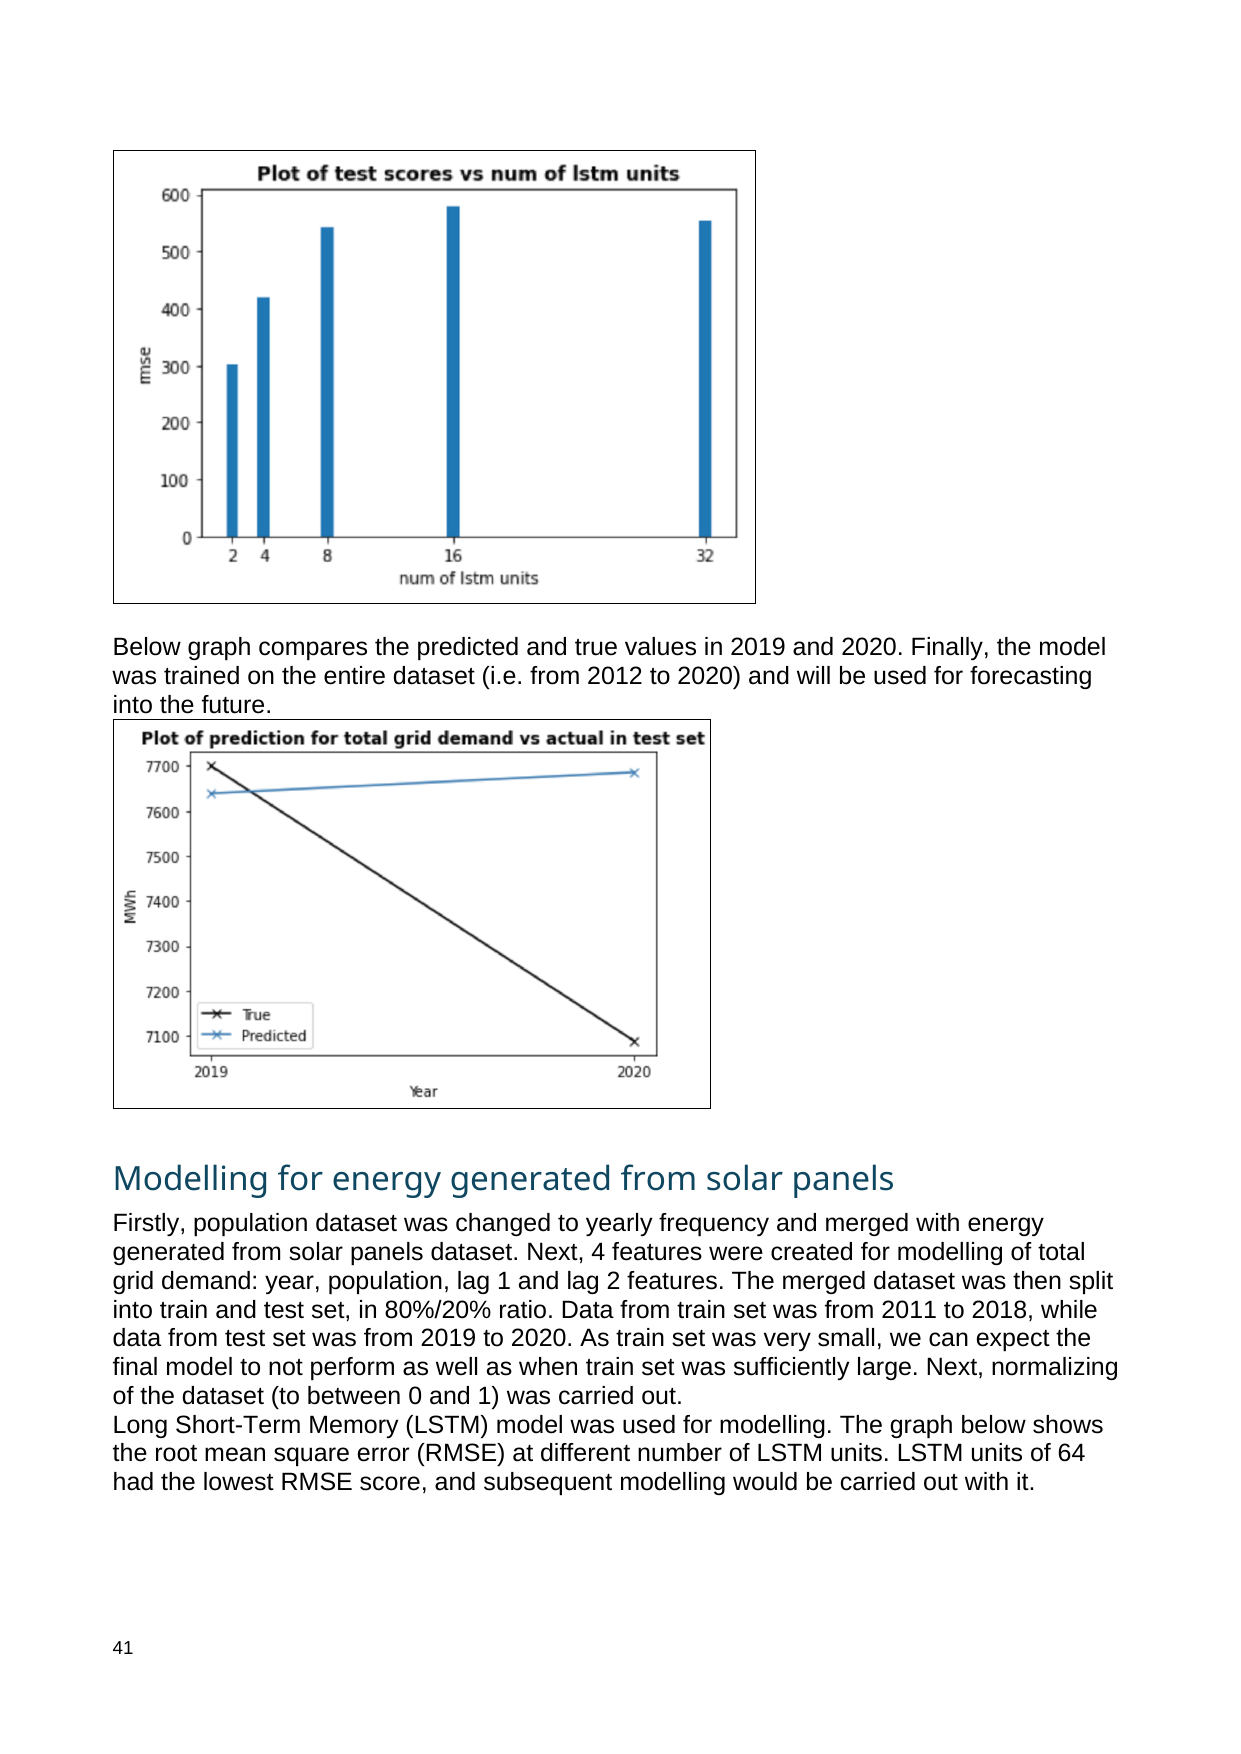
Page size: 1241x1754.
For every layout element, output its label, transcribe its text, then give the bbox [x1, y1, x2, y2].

picture [114, 151, 755, 603]
text Long Short-Term Memory (LSTM) model was used for modelling. The graph below shows the root mean square error (RMSE) at different number of LSTM units. LSTM units of 64 had the lowest RMSE score, and subsequent modelling would be carried out with it. [112, 1410, 1128, 1496]
subtitle Modelling for energy generated from solar panels [112, 1155, 1128, 1200]
text Firstly, population dataset was changed to yearly frequency and merged with energy generated from solar panels dataset. Next, 4 features were created for modelling of total grid demand: year, population, lag 1 and lag 2 features. The merged dataset was then split into train and test set, in 80%/20% ratio. Data from train set was from 2011 to 2018, while data from test set was from 2019 to 2020. As train set was very small, we can expect the final model to not perform as well as when train set was sufficiently large. Next, normalizing of the dataset (to between 0 and 1) was carried out. [112, 1208, 1128, 1410]
picture [114, 720, 710, 1108]
text Below graph compares the predicted and true values in 2019 and 2020. Finally, the model was trained on the entire dataset (i.e. from 2012 to 2020) and will be used for forecasting into the future. [112, 632, 1128, 719]
